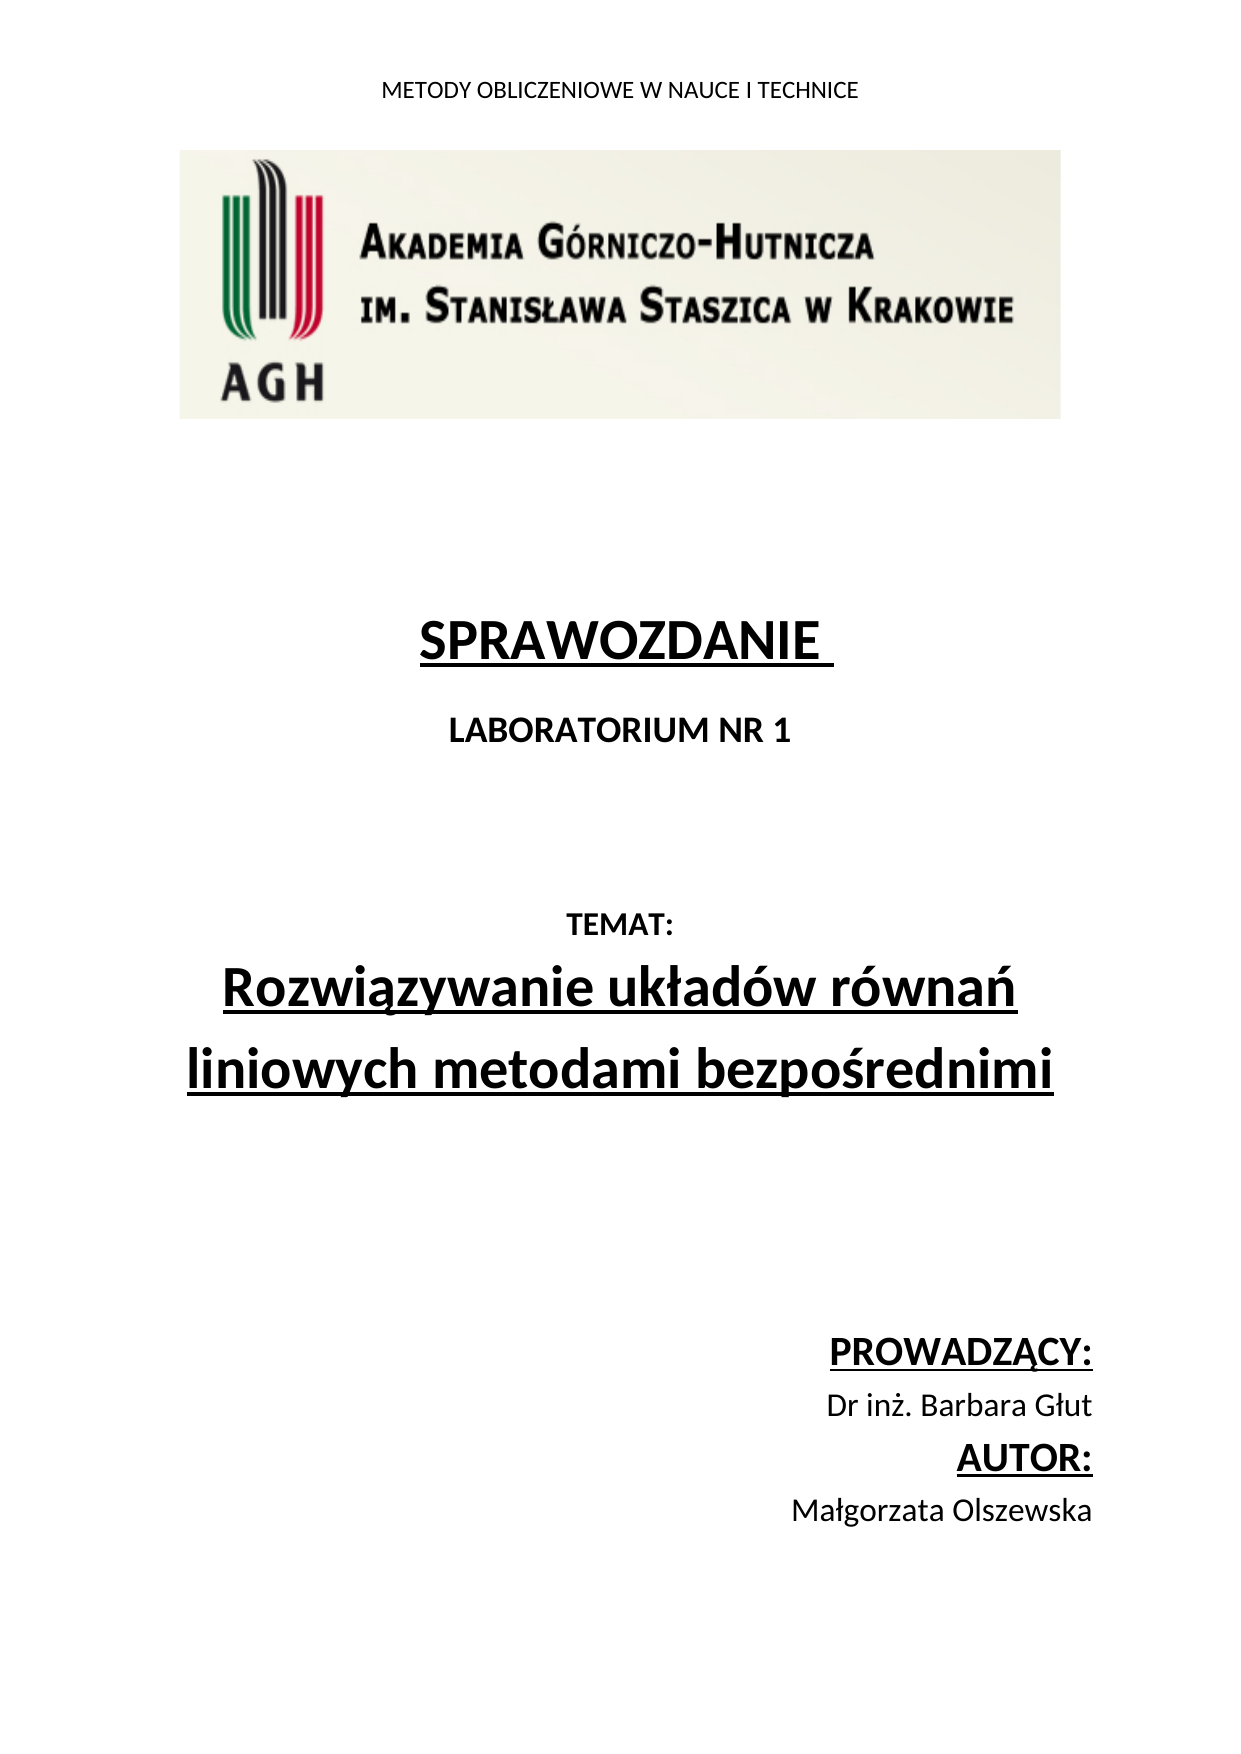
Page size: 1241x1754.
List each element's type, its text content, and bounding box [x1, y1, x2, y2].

text LABORATORIUM NR 1 [148, 706, 1093, 751]
text Małgorzata Olszewska [148, 1489, 1093, 1530]
text SPRAWOZDANIE [148, 603, 1093, 674]
text TEMAT: [148, 903, 1093, 943]
text PROWADZĄCY: [148, 1325, 1093, 1376]
picture [179, 150, 1061, 419]
text Dr inż. Barbara Głut [148, 1384, 1093, 1424]
text AUTOR: [148, 1431, 1093, 1481]
text Rozwiązywanie układów równań liniowych metodami bezpośrednimi [148, 949, 1093, 1103]
